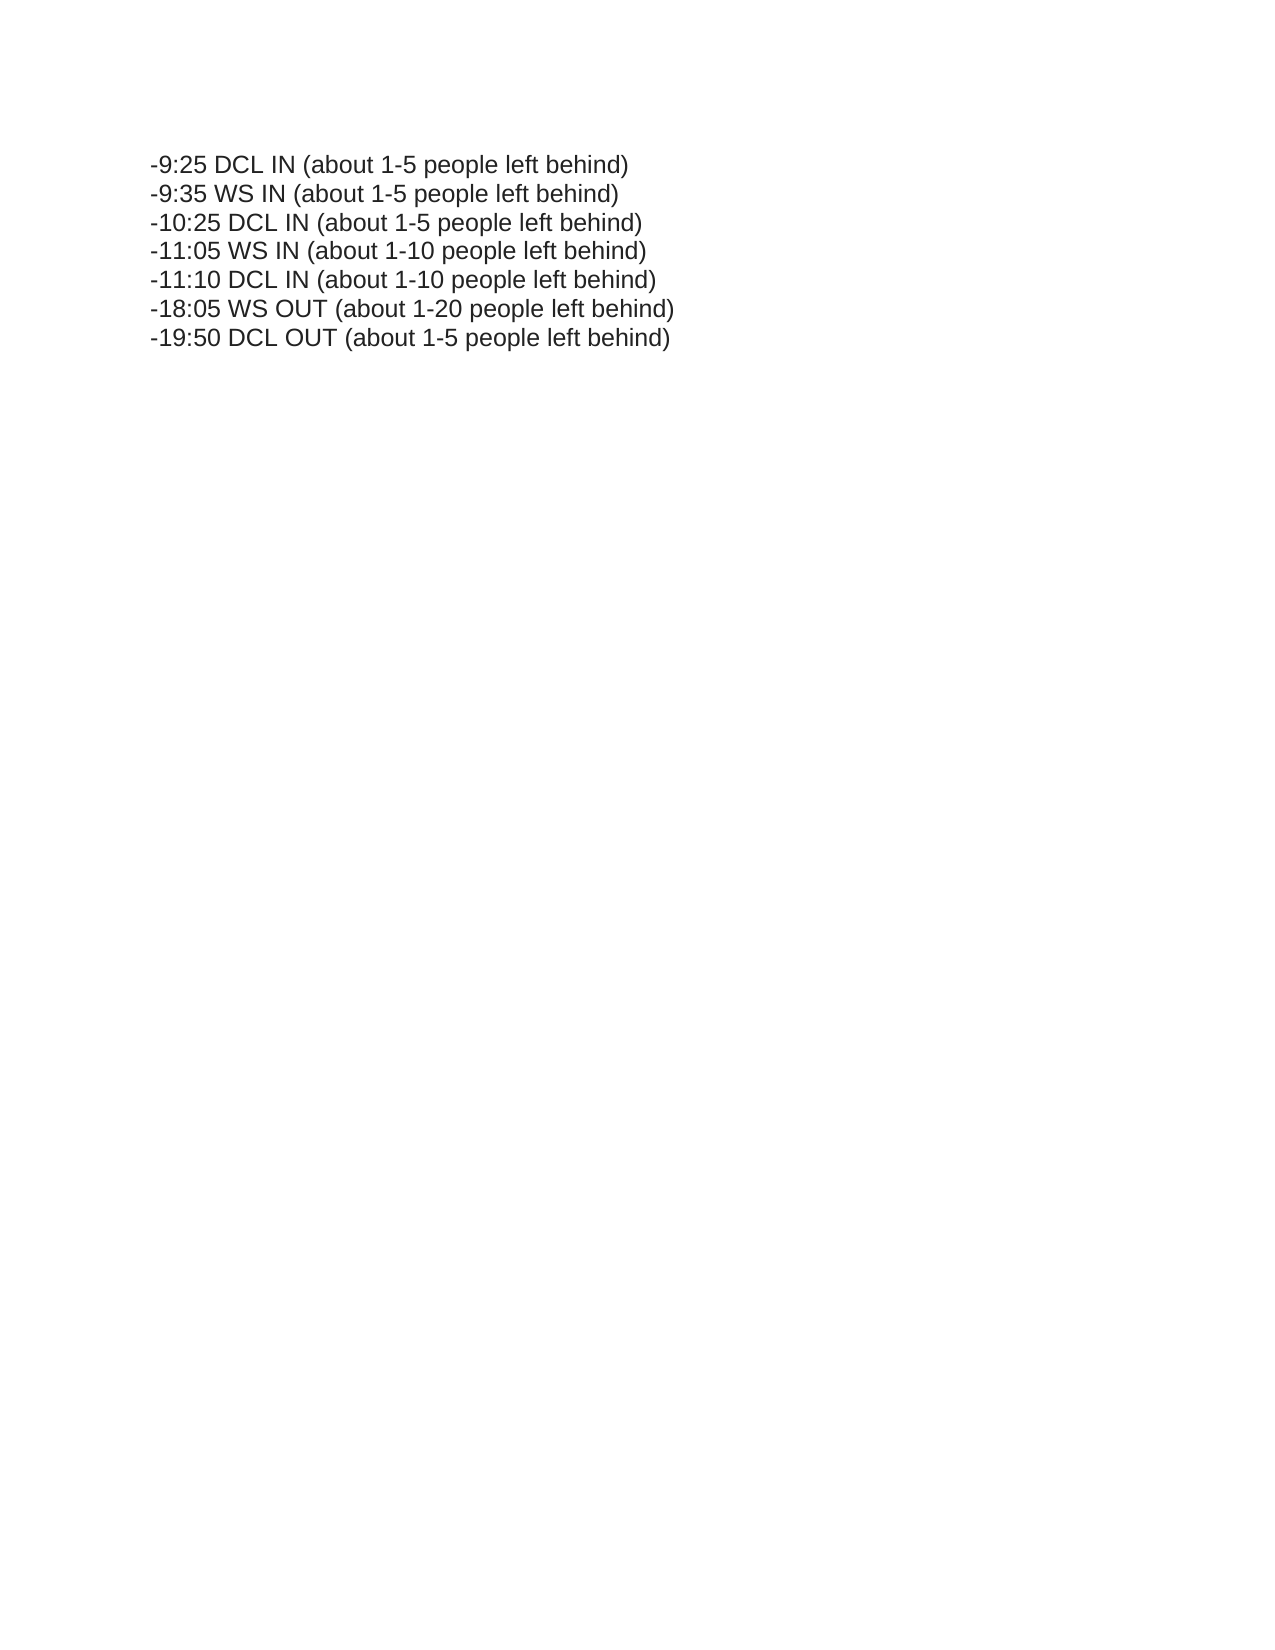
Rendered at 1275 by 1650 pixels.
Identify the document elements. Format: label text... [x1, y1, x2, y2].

text -9:25 DCL IN (about 1-5 people left behind) [150, 150, 1125, 179]
text -11:10 DCL IN (about 1-10 people left behind) [150, 265, 1125, 294]
text -11:05 WS IN (about 1-10 people left behind) [150, 236, 1125, 265]
text -19:50 DCL OUT (about 1-5 people left behind) [150, 322, 1125, 351]
text -10:25 DCL IN (about 1-5 people left behind) [150, 207, 1125, 236]
text -18:05 WS OUT (about 1-20 people left behind) [150, 294, 1125, 322]
text -9:35 WS IN (about 1-5 people left behind) [150, 179, 1125, 207]
